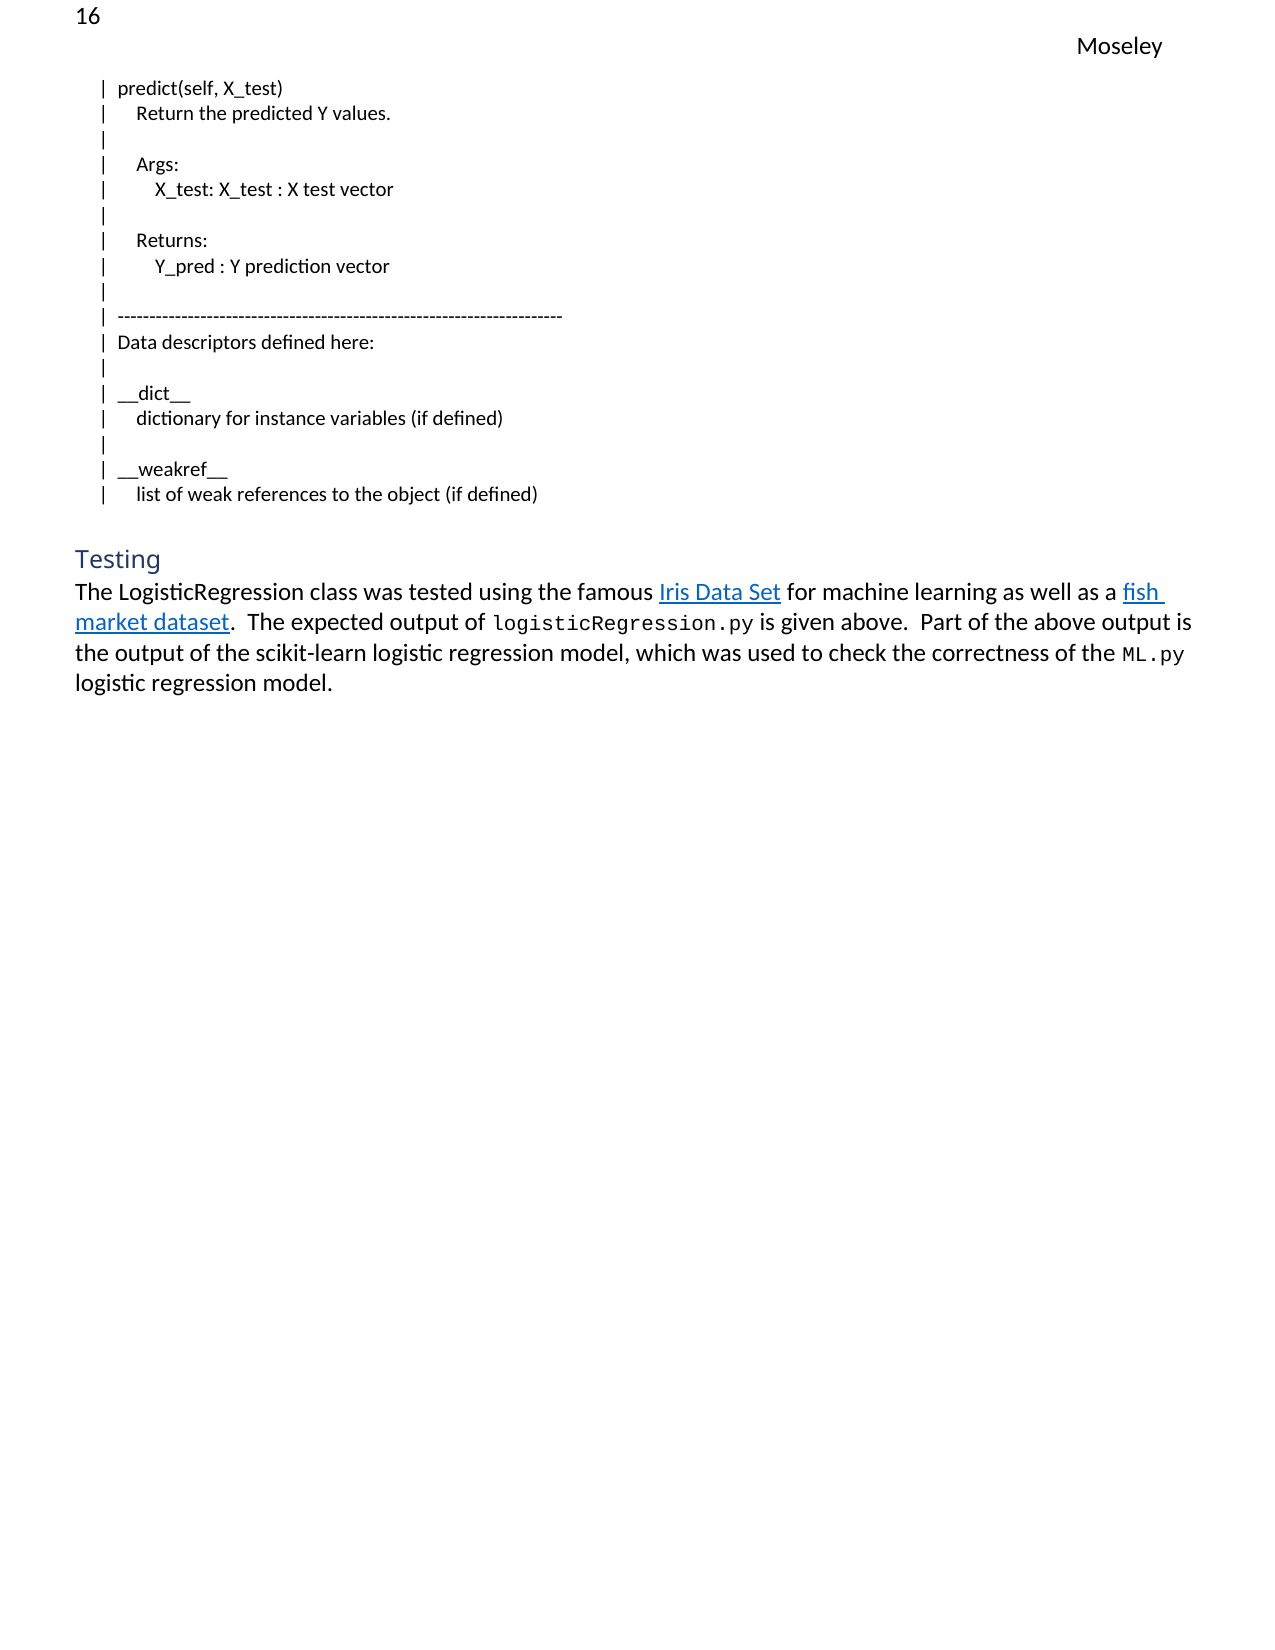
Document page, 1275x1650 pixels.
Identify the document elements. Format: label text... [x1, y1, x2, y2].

text The LogisticRegression class was tested using the famous Iris Data Set for machine learning as well as a fish market dataset. The expected output of logisticRegression.py is given above. Part of the above output is the output of the scikit-learn logistic regression model, which was used to check the correctness of the ML.py logistic regression model. [75, 576, 1200, 698]
subtitle Testing [75, 542, 1200, 576]
text | __dict__ [75, 380, 1200, 405]
text | [75, 431, 1200, 456]
text | Return the predicted Y values. [75, 100, 1200, 126]
text | __weakref__ [75, 456, 1200, 482]
text | X_test: X_test : X test vector [75, 177, 1200, 202]
text | list of weak references to the object (if defined) [75, 482, 1200, 507]
text | Returns: [75, 227, 1200, 253]
text | predict(self, X_test) [75, 75, 1200, 100]
text | Args: [75, 151, 1200, 177]
text | [75, 278, 1200, 304]
text | Data descriptors defined here: [75, 329, 1200, 354]
text | Y_pred : Y prediction vector [75, 253, 1200, 278]
text | ---------------------------------------------------------------------- [75, 304, 1200, 329]
text | [75, 202, 1200, 227]
text | dictionary for instance variables (if defined) [75, 405, 1200, 431]
text | [75, 354, 1200, 380]
text | [75, 126, 1200, 151]
